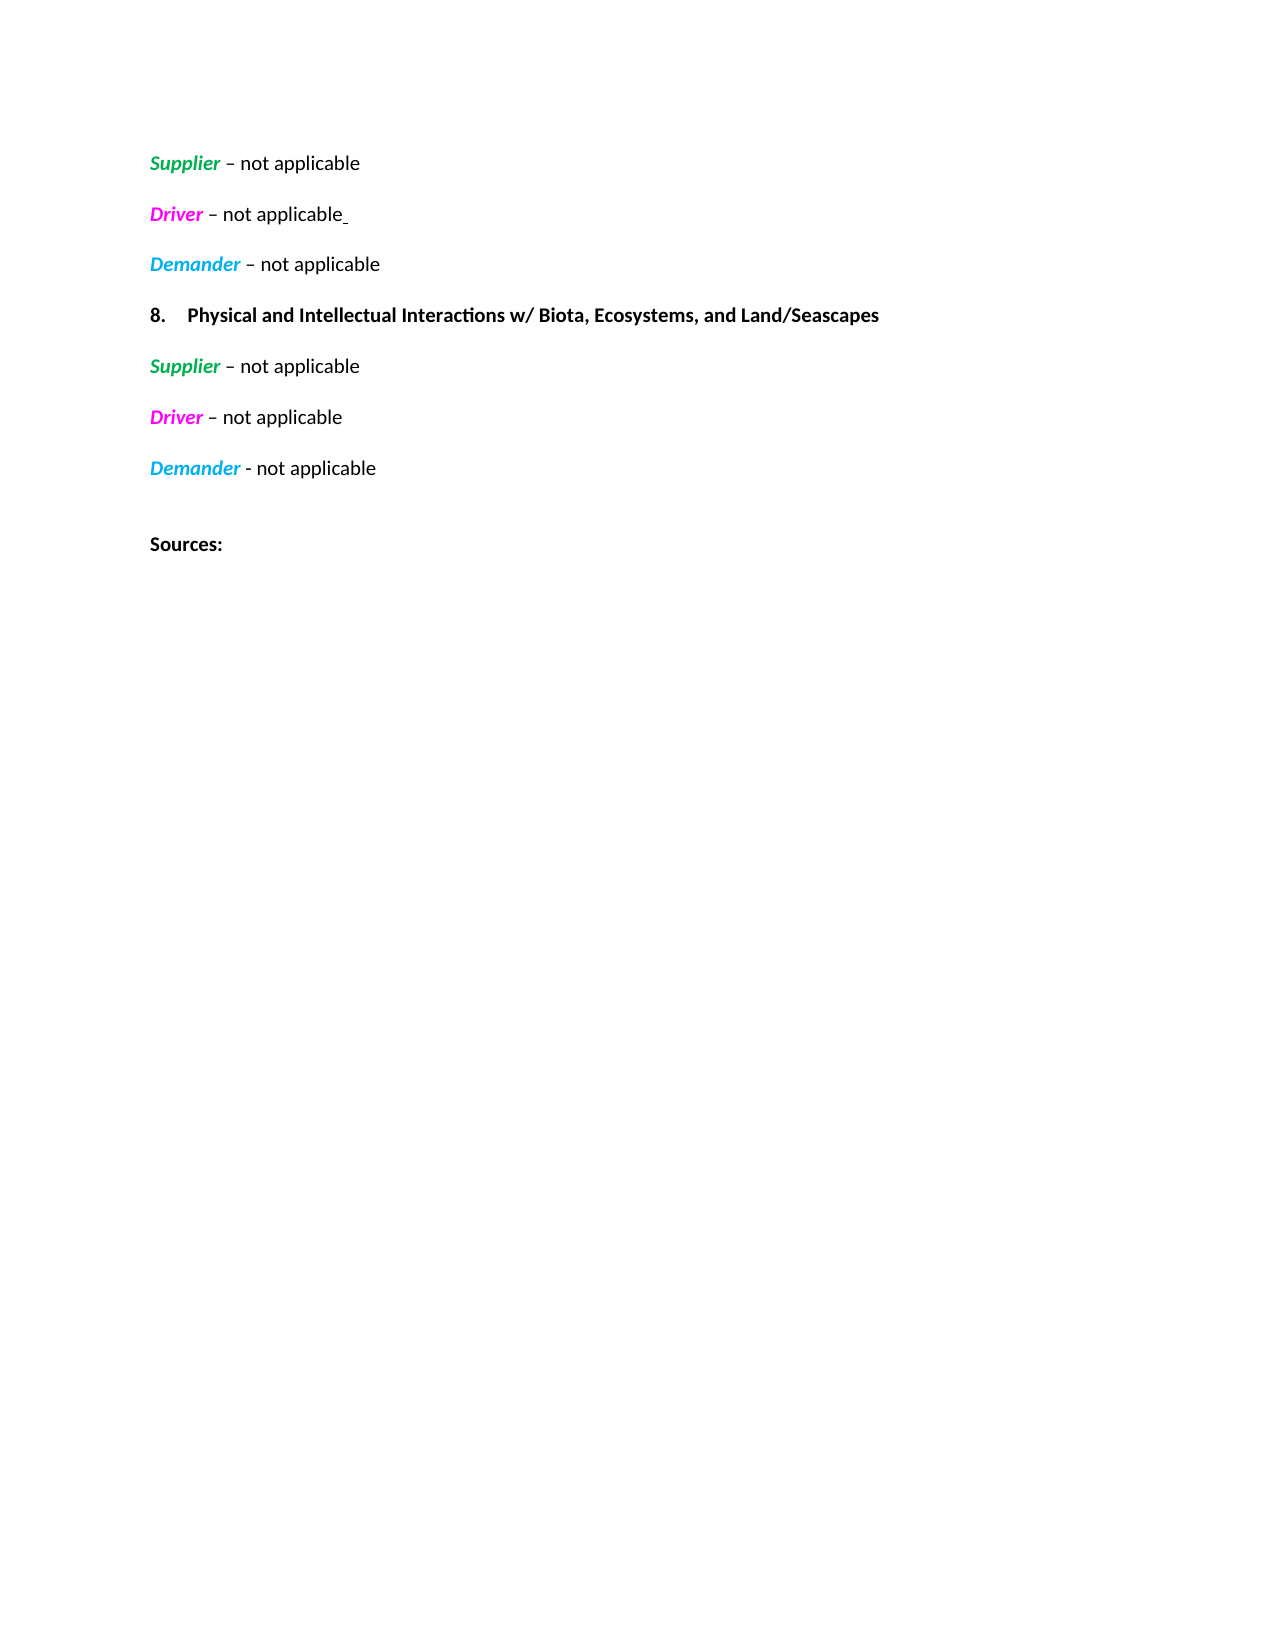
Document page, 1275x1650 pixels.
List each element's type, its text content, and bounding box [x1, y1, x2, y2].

text Driver – not applicable [150, 201, 1125, 226]
list Physical and Intellectual Interactions w/ Biota, Ecosystems, and Land/Seascapes [150, 302, 1125, 328]
text Demander – not applicable [150, 252, 1125, 277]
text Demander - not applicable [150, 455, 1125, 480]
text Supplier – not applicable [150, 150, 1125, 175]
text Supplier – not applicable [150, 353, 1125, 379]
text Sources: [150, 531, 1125, 557]
text Driver – not applicable [150, 404, 1125, 429]
